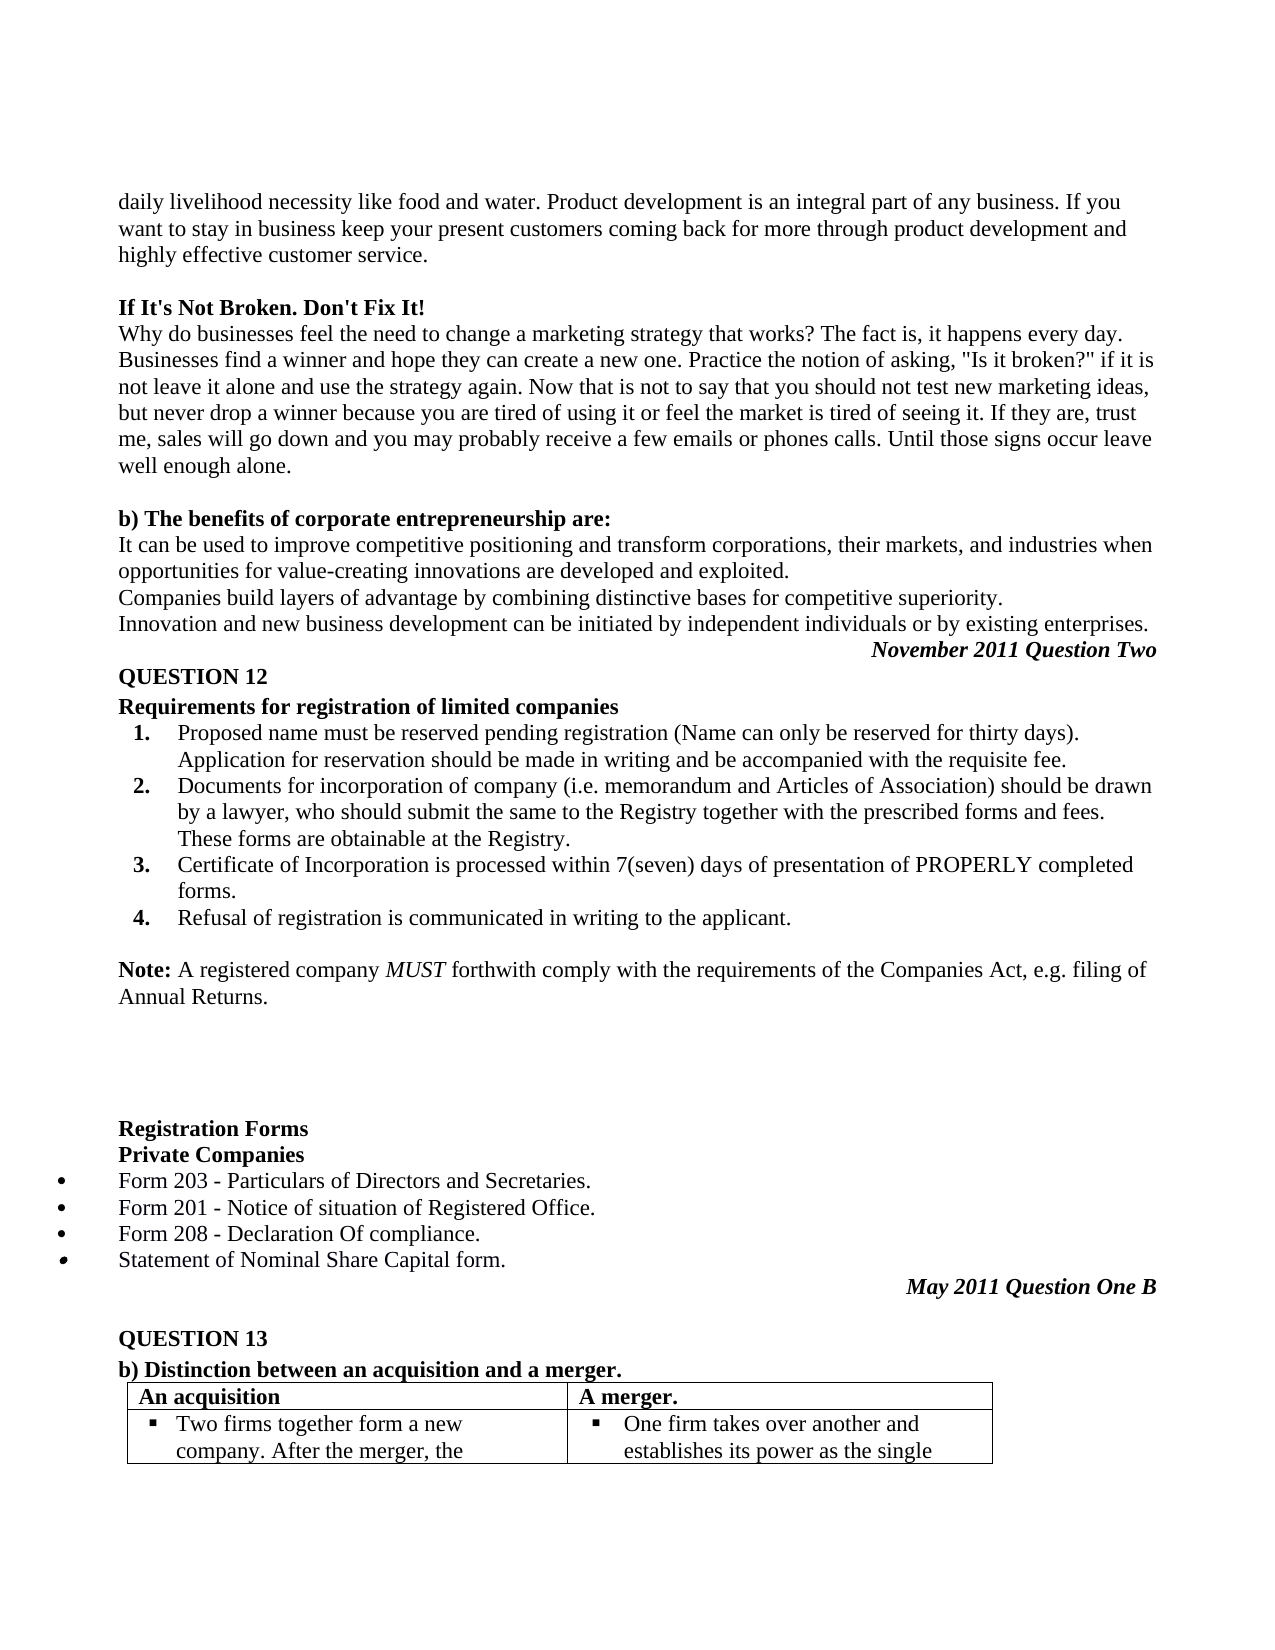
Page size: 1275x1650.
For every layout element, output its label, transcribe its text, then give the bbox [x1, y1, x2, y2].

text Note: A registered company MUST forthwith comply with the requirements of the Companies Act, e.g. filing of Annual Returns. [118, 956, 1157, 1009]
text Registration Forms [118, 1114, 1157, 1141]
text November 2011 Question Two [118, 636, 1157, 663]
text Why do businesses feel the need to change a marketing strategy that works? The fact is, it happens every day. Businesses find a winner and hope they can create a new one. Practice the notion of asking, "Is it broken?" if it is not leave it alone and use the strategy again. Now that is not to say that you should not test new marketing ideas, but never drop a winner because you are tired of using it or feel the market is tired of seeing it. If they are, trust me, sales will go down and you may probably receive a few emails or phones calls. Until those signs occur leave well enough alone. [118, 320, 1157, 478]
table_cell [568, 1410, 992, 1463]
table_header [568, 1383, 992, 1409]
text If It's Not Broken. Don't Fix It! [118, 294, 1157, 320]
text Private Companies [118, 1141, 1157, 1167]
text b) Distinction between an acquisition and a merger. [118, 1356, 1157, 1382]
list Certificate of Incorporation is processed within 7(seven) days of presentation of PROPERLY completed forms. [133, 851, 1157, 904]
list Form 201 - Notice of situation of Registered Office. [58, 1194, 1157, 1220]
list Statement of Nominal Share Capital form. [58, 1246, 1157, 1273]
list Documents for incorporation of company (i.e. memorandum and Articles of Association) should be drawn by a lawyer, who should submit the same to the Registry together with the prescribed forms and fees. These forms are obtainable at the Registry. [133, 772, 1157, 851]
list Form 208 - Declaration Of compliance. [58, 1220, 1157, 1246]
list Refusal of registration is communicated in writing to the applicant. [133, 904, 1157, 930]
text Innovation and new business development can be initiated by independent individuals or by existing enterprises. [118, 610, 1157, 636]
text It can be used to improve competitive positioning and transform corporations, their markets, and industries when opportunities for value-creating innovations are developed and exploited. [118, 531, 1157, 584]
list Form 203 - Particulars of Directors and Secretaries. [58, 1167, 1157, 1194]
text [118, 188, 1157, 267]
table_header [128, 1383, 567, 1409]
list May 2011 Question One B [193, 1273, 1157, 1299]
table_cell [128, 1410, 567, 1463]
text QUESTION 12 [118, 663, 1157, 689]
text QUESTION 13 [118, 1325, 1157, 1352]
text Requirements for registration of limited companies [118, 693, 1157, 719]
text b) The benefits of corporate entrepreneurship are: [118, 504, 1157, 531]
text Companies build layers of advantage by combining distinctive bases for competitive superiority. [118, 584, 1157, 610]
list Proposed name must be reserved pending registration (Name can only be reserved for thirty days). Application for reservation should be made in writing and be accompanied with the requisite fee. [133, 719, 1157, 772]
